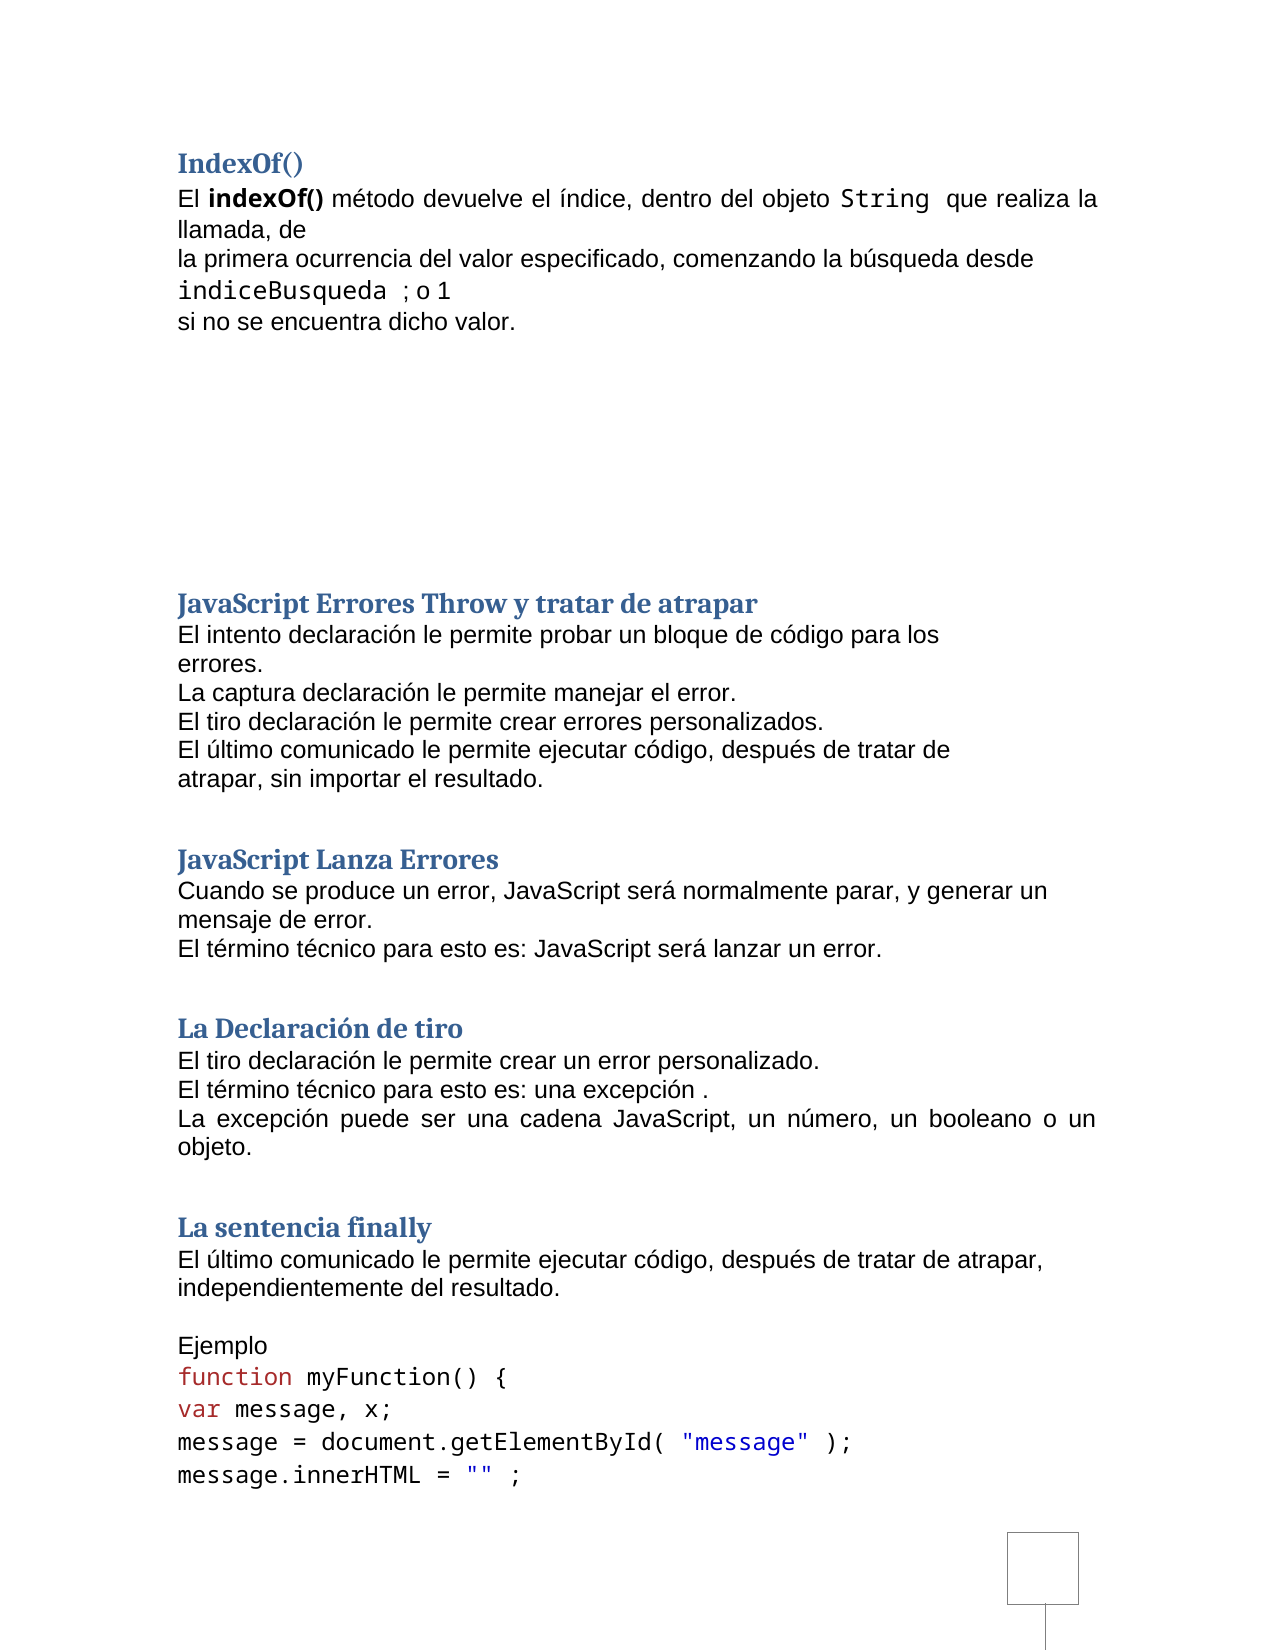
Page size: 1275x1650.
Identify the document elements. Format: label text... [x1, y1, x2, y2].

text El indexOf() método devuelve el índice, dentro del objeto String que realiza la llamada, de [177, 181, 1098, 244]
text La captura declaración le permite manejar el error. [177, 678, 1098, 707]
text atrapar, sin importar el resultado. [177, 764, 1098, 793]
text si no se encuentra dicho valor. [177, 307, 1098, 336]
text indiceBusqueda ; o 1 [177, 273, 1098, 307]
subtitle JavaScript Lanza Errores [177, 843, 1098, 876]
text El tiro declaración le permite crear un error personalizado. [177, 1046, 1098, 1075]
text El término técnico para esto es: una excepción . [177, 1075, 1098, 1104]
text El último comunicado le permite ejecutar código, después de tratar de atrapar, [177, 1245, 1098, 1273]
text la primera ocurrencia del valor especificado, comenzando la búsqueda desde [177, 244, 1098, 273]
text El término técnico para esto es: JavaScript será lanzar un error. [177, 934, 1098, 963]
text mensaje de error. [177, 905, 1098, 934]
text function myFunction() { [177, 1360, 1098, 1392]
text errores. [177, 649, 1098, 678]
text El intento declaración le permite probar un bloque de código para los [177, 620, 1098, 649]
text Cuando se produce un error, JavaScript será normalmente parar, y generar un [177, 876, 1098, 905]
subtitle JavaScript Errores Throw y tratar de atrapar [177, 587, 1098, 620]
text El tiro declaración le permite crear errores personalizados. [177, 707, 1098, 735]
subtitle IndexOf() [177, 148, 1098, 181]
text var message, x; [177, 1392, 1098, 1425]
text independientemente del resultado. [177, 1273, 1098, 1302]
text La excepción puede ser una cadena JavaScript, un número, un booleano o un objeto. [177, 1104, 1098, 1161]
subtitle La sentencia finally [177, 1211, 1098, 1245]
text Ejemplo [177, 1331, 1098, 1360]
subtitle La Declaración de tiro [177, 1013, 1098, 1046]
text message.innerHTML = "" ; [177, 1457, 1098, 1490]
text El último comunicado le permite ejecutar código, después de tratar de [177, 735, 1098, 764]
text message = document.getElementById( "message" ); [177, 1425, 1098, 1457]
